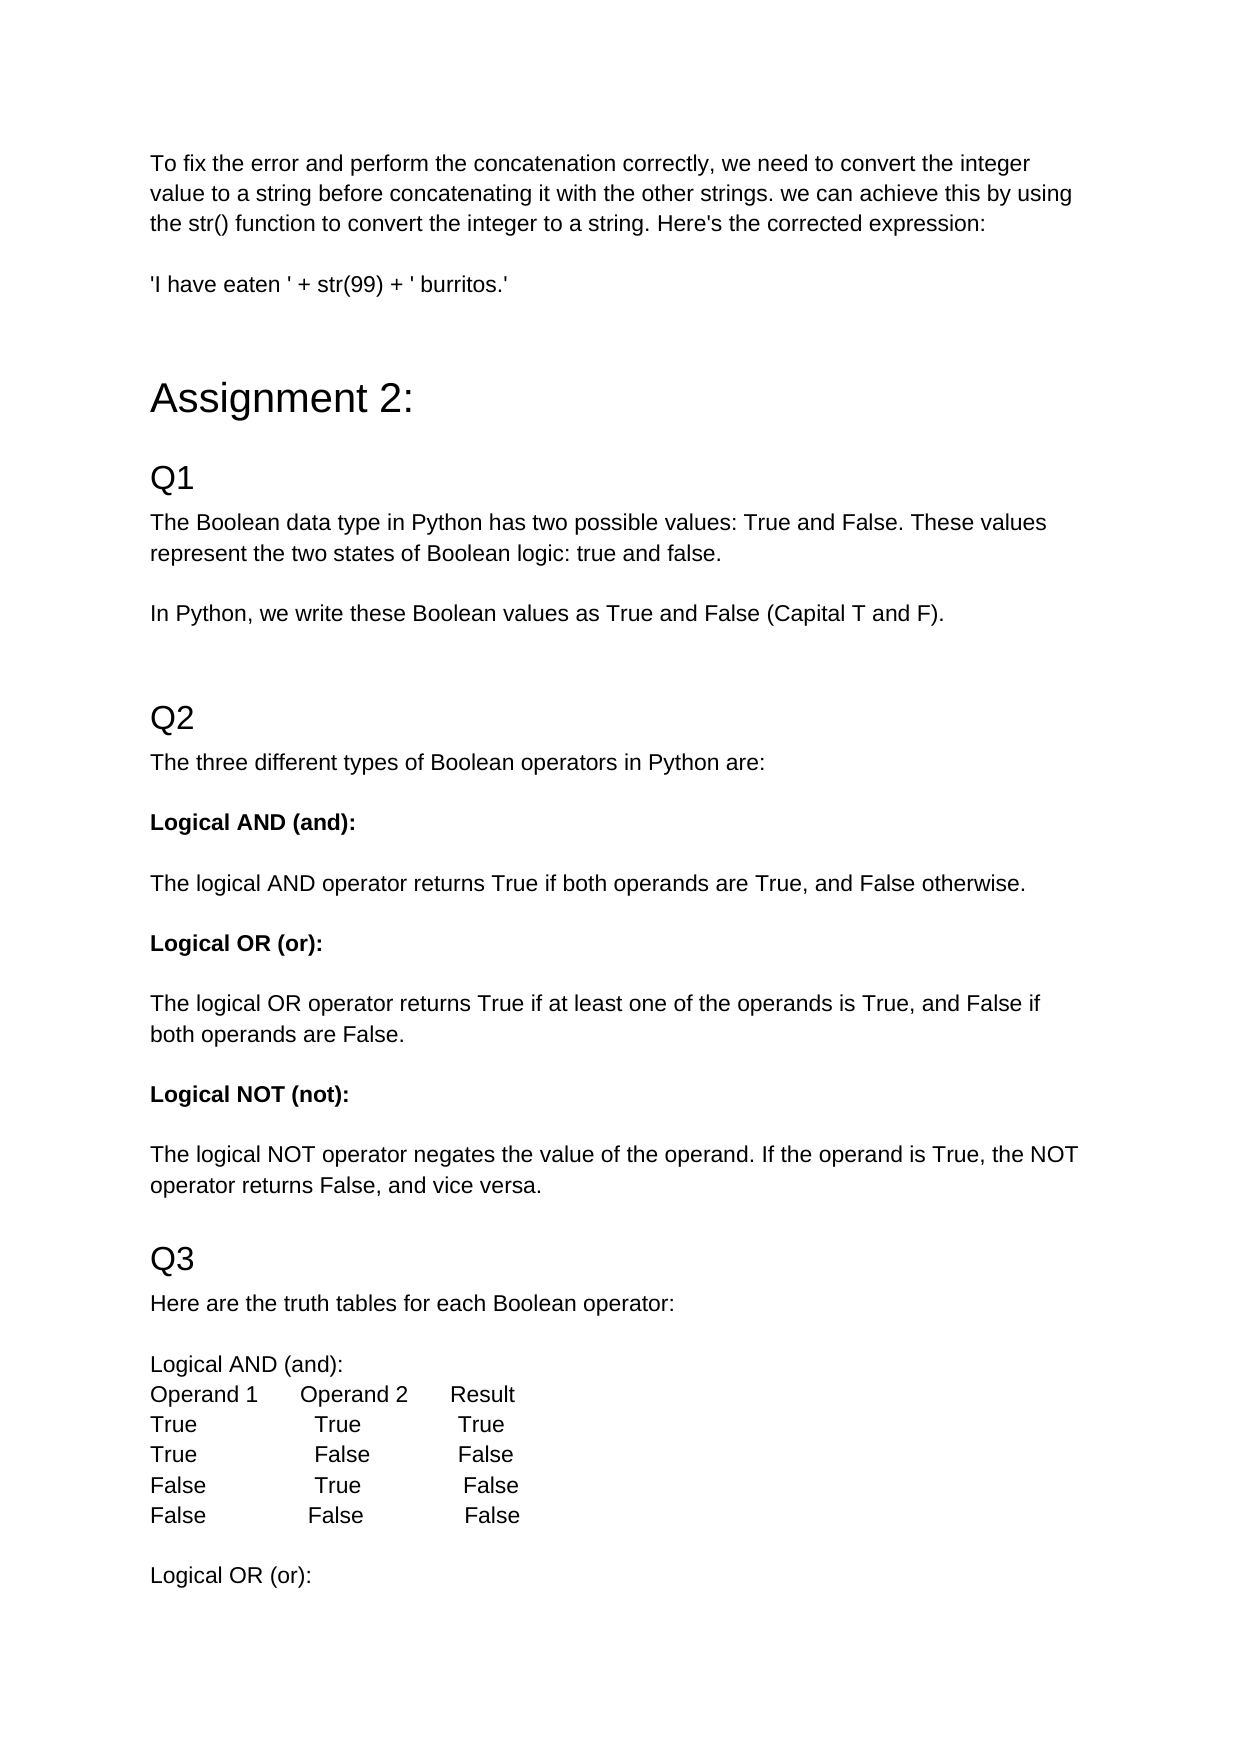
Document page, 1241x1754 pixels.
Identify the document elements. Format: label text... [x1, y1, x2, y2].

text True False False [150, 1441, 1090, 1468]
text The Boolean data type in Python has two possible values: True and False. These values represent the two states of Boolean logic: true and false. [150, 509, 1090, 566]
subtitle Q1 [150, 458, 1090, 497]
subtitle Assignment 2: [150, 373, 1090, 421]
text The logical OR operator returns True if at least one of the operands is True, and False if both operands are False. [150, 990, 1090, 1047]
text Logical OR (or): [150, 1562, 1090, 1588]
text In Python, we write these Boolean values as True and False (Capital T and F). [150, 600, 1090, 626]
subtitle Q3 [150, 1239, 1090, 1278]
text True True True [150, 1411, 1090, 1437]
text False True False [150, 1472, 1090, 1498]
subtitle Q2 [150, 698, 1090, 736]
text The logical AND operator returns True if both operands are True, and False otherwise. [150, 869, 1090, 896]
text Operand 1 Operand 2 Result [150, 1381, 1090, 1407]
text The three different types of Boolean operators in Python are: [150, 749, 1090, 775]
text To fix the error and perform the concatenation correctly, we need to convert the integer value to a string before concatenating it with the other strings. we can achieve this by using the str() function to convert the integer to a string. Here's the corrected expression: [150, 150, 1090, 237]
text False False False [150, 1502, 1090, 1528]
text Logical AND (and): [150, 1351, 1090, 1377]
text 'I have eaten ' + str(99) + ' burritos.' [150, 271, 1090, 297]
text Logical AND (and): [150, 809, 1090, 836]
text The logical NOT operator negates the value of the operand. If the operand is True, the NOT operator returns False, and vice versa. [150, 1141, 1090, 1198]
text Logical NOT (not): [150, 1081, 1090, 1107]
text Here are the truth tables for each Boolean operator: [150, 1290, 1090, 1317]
text Logical OR (or): [150, 930, 1090, 956]
